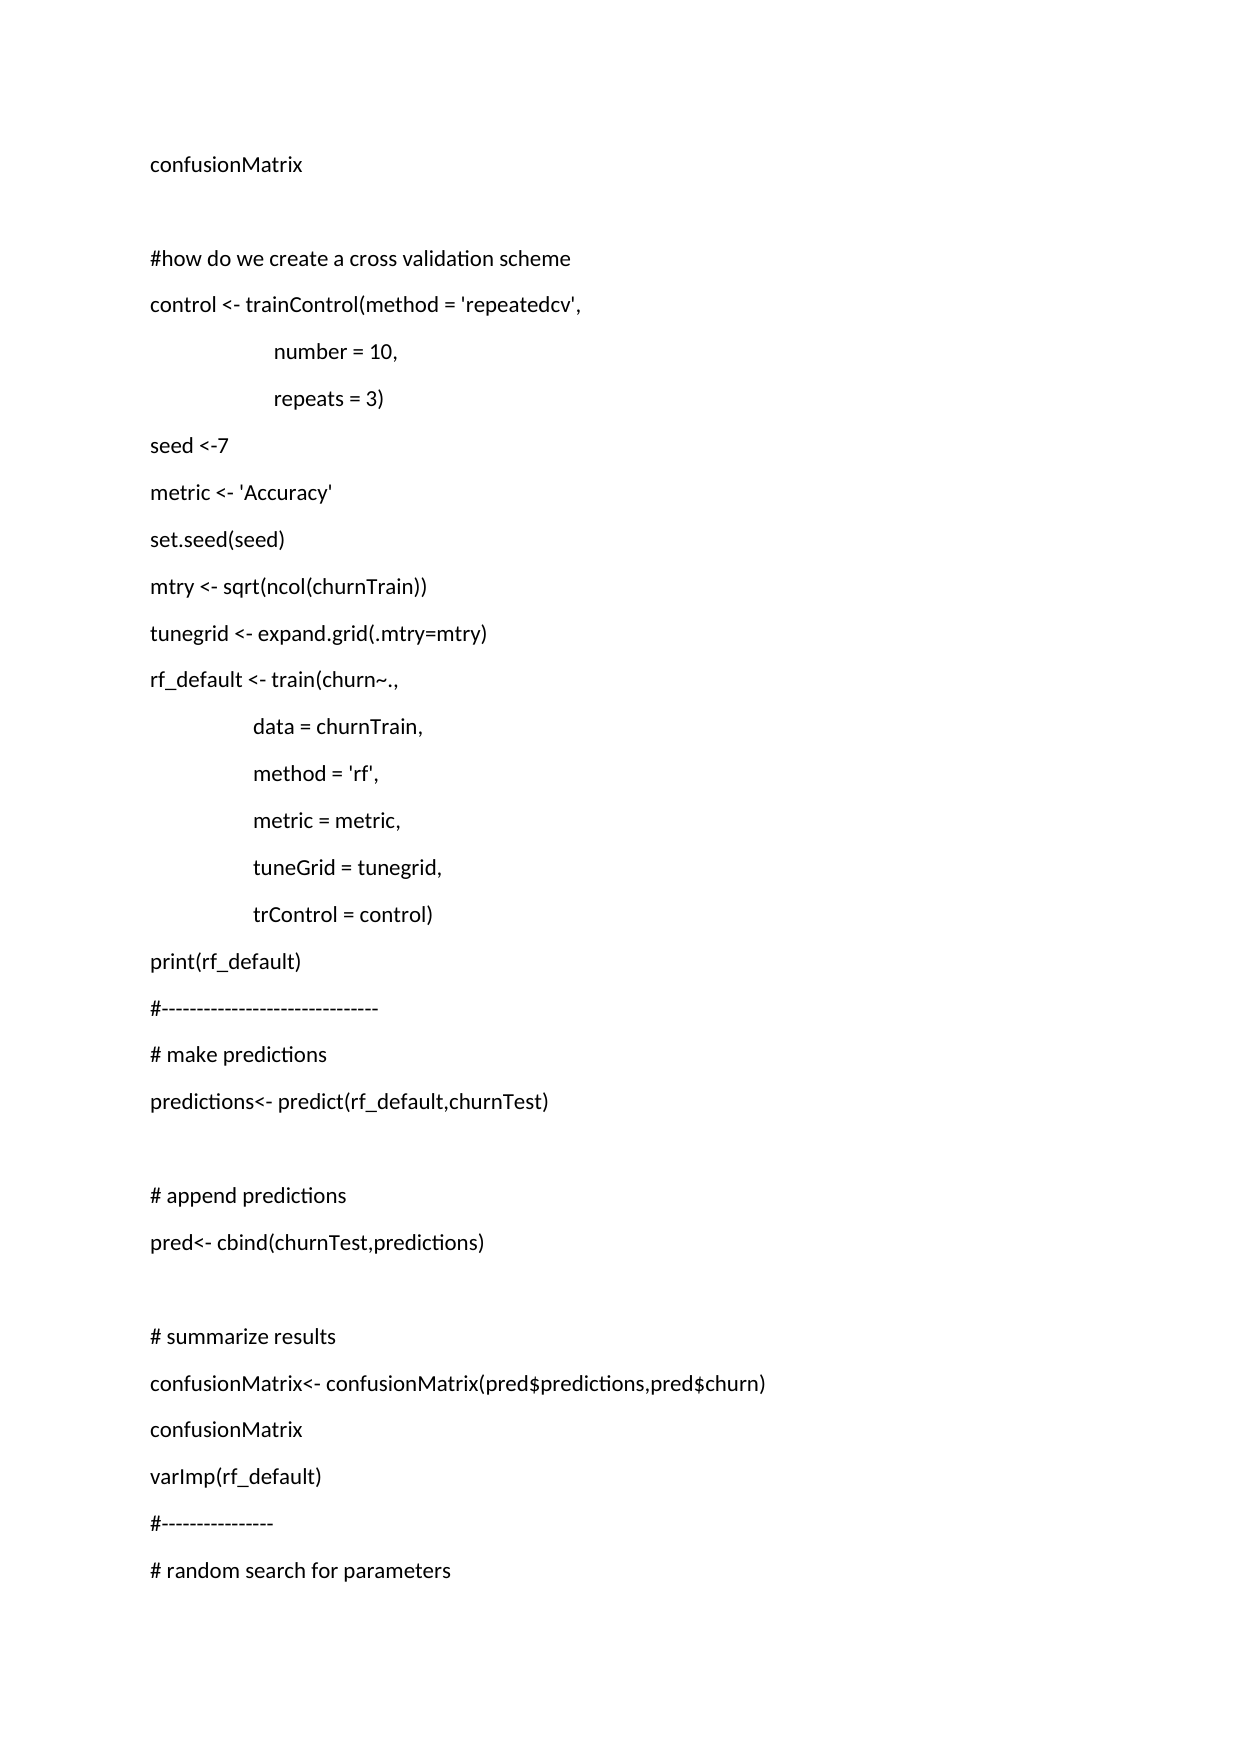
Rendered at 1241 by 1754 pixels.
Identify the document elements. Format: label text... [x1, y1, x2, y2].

text #------------------------------- [150, 994, 1090, 1022]
text seed <-7 [150, 431, 1090, 459]
text # summarize results [150, 1322, 1090, 1350]
text rf_default <- train(churn~., [150, 666, 1090, 694]
text varImp(rf_default) [150, 1462, 1090, 1491]
text tunegrid <- expand.grid(.mtry=mtry) [150, 619, 1090, 647]
text confusionMatrix [150, 1416, 1090, 1444]
text data = churnTrain, [150, 712, 1090, 741]
text confusionMatrix [150, 150, 1090, 178]
text set.seed(seed) [150, 525, 1090, 553]
text number = 10, [150, 337, 1090, 366]
text #---------------- [150, 1509, 1090, 1537]
text metric = metric, [150, 806, 1090, 834]
text # append predictions [150, 1181, 1090, 1209]
text metric <- 'Accuracy' [150, 478, 1090, 506]
text print(rf_default) [150, 947, 1090, 975]
text # random search for parameters [150, 1556, 1090, 1584]
text predictions<- predict(rf_default,churnTest) [150, 1087, 1090, 1116]
text #how do we create a cross validation scheme [150, 244, 1090, 272]
text # make predictions [150, 1041, 1090, 1069]
text pred<- cbind(churnTest,predictions) [150, 1228, 1090, 1256]
text repeats = 3) [150, 384, 1090, 412]
text mtry <- sqrt(ncol(churnTrain)) [150, 572, 1090, 600]
text tuneGrid = tunegrid, [150, 853, 1090, 881]
text method = 'rf', [150, 759, 1090, 787]
text confusionMatrix<- confusionMatrix(pred$predictions,pred$churn) [150, 1369, 1090, 1397]
text control <- trainControl(method = 'repeatedcv', [150, 291, 1090, 319]
text trControl = control) [150, 900, 1090, 928]
